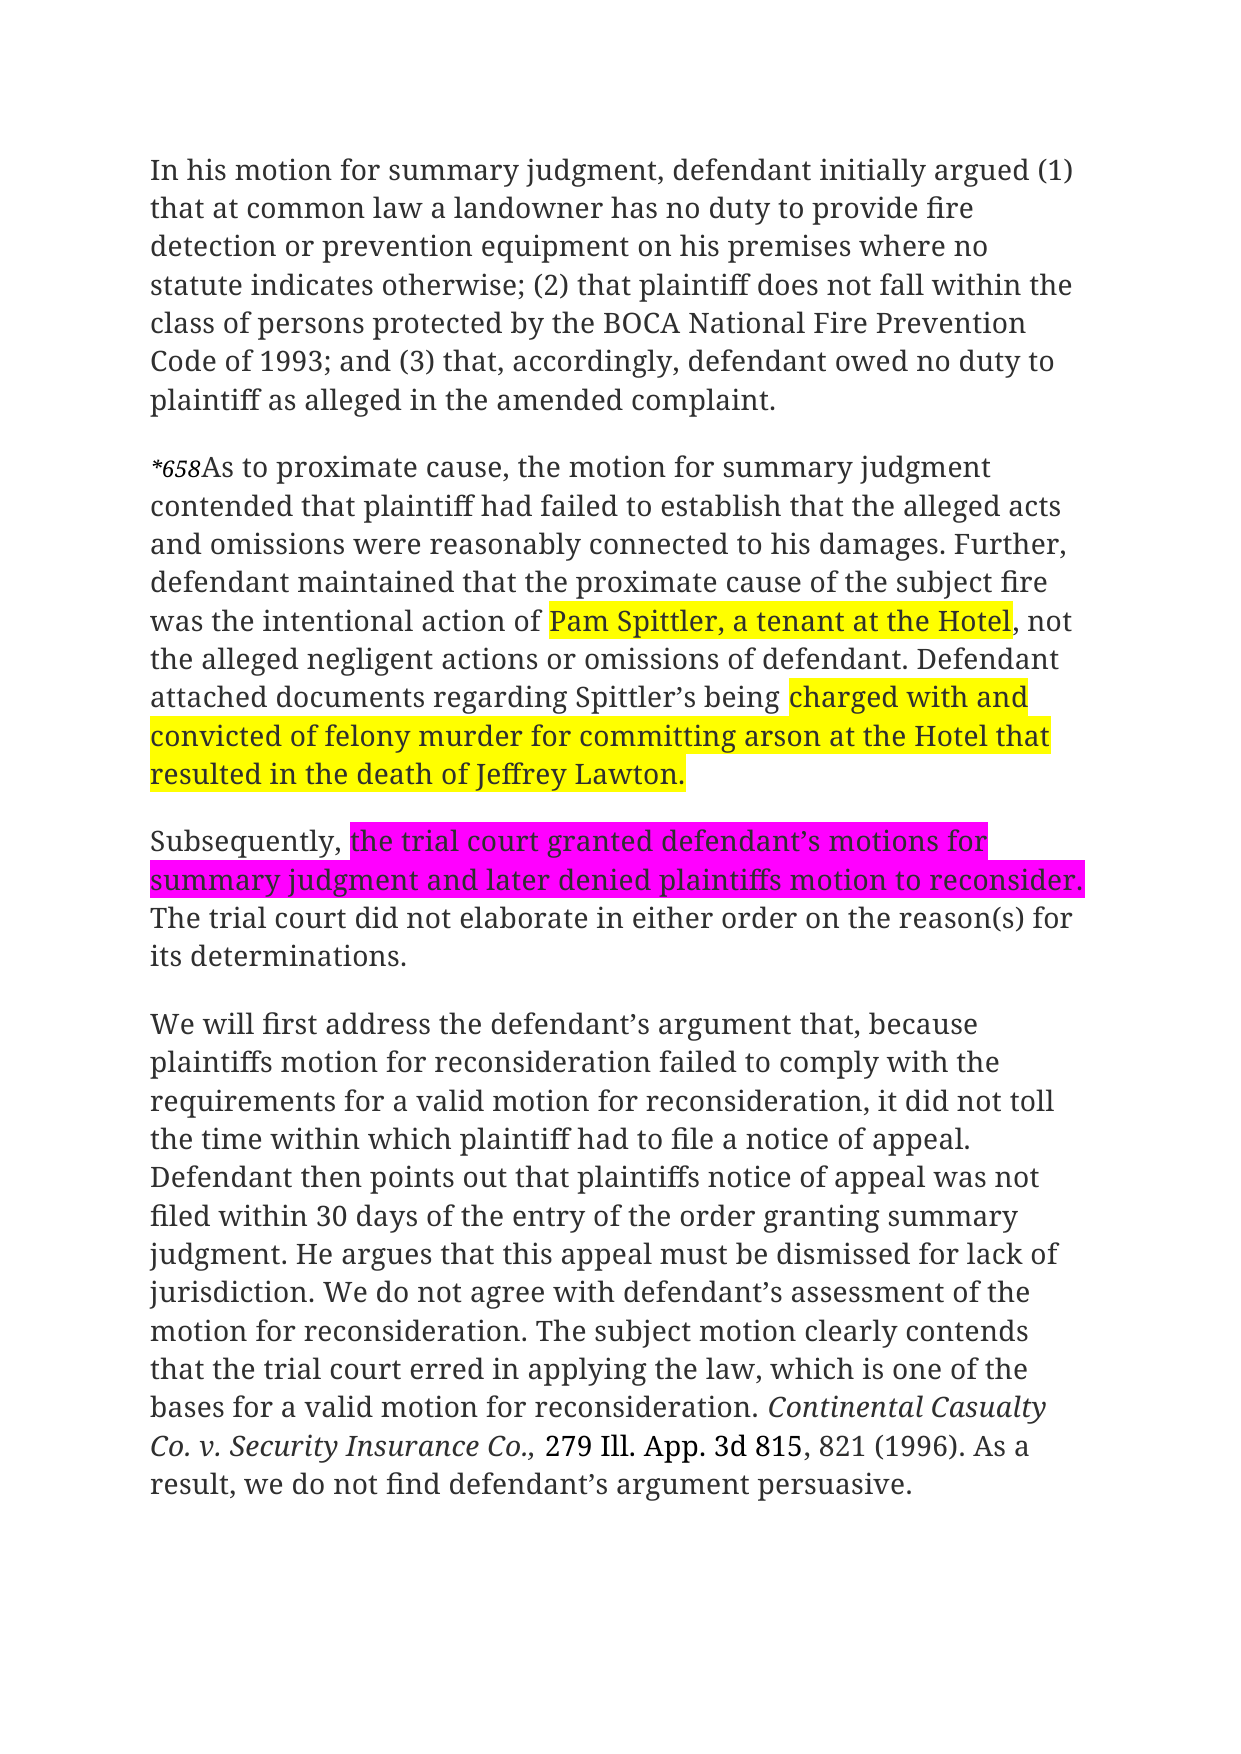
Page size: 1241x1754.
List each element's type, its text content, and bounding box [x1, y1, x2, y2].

text *658As to proximate cause, the motion for summary judgment contended that plaintiff had failed to establish that the alleged acts and omissions were reasonably connected to his damages. Further, defendant maintained that the proximate cause of the subject fire was the intentional action of Pam Spittler, a tenant at the Hotel, not the alleged negligent actions or omissions of defendant. Defendant attached documents regarding Spittler’s being charged with and convicted of felony murder for committing arson at the Hotel that resulted in the death of Jeffrey Lawton. [150, 447, 1090, 792]
text Subsequently, the trial court granted defendant’s motions for summary judgment and later denied plaintiffs motion to reconsider. The trial court did not elaborate in either order on the reason(s) for its determinations. [150, 822, 1090, 975]
text In his motion for summary judgment, defendant initially argued (1) that at common law a landowner has no duty to provide fire detection or prevention equipment on his premises where no statute indicates otherwise; (2) that plaintiff does not fall within the class of persons protected by the BOCA National Fire Prevention Code of 1993; and (3) that, accordingly, defendant owed no duty to plaintiff as alleged in the amended complaint. [150, 150, 1090, 418]
text We will first address the defendant’s argument that, because plaintiffs motion for reconsideration failed to comply with the requirements for a valid motion for reconsideration, it did not toll the time within which plaintiff had to file a notice of appeal. Defendant then points out that plaintiffs notice of appeal was not filed within 30 days of the entry of the order granting summary judgment. He argues that this appeal must be dismissed for lack of jurisdiction. We do not agree with defendant’s assessment of the motion for reconsideration. The subject motion clearly contends that the trial court erred in applying the law, which is one of the bases for a valid motion for reconsideration. Continental Casualty Co. v. Security Insurance Co., 279 Ill. App. 3d 815, 821 (1996). As a result, we do not find defendant’s argument persuasive. [150, 1004, 1090, 1502]
